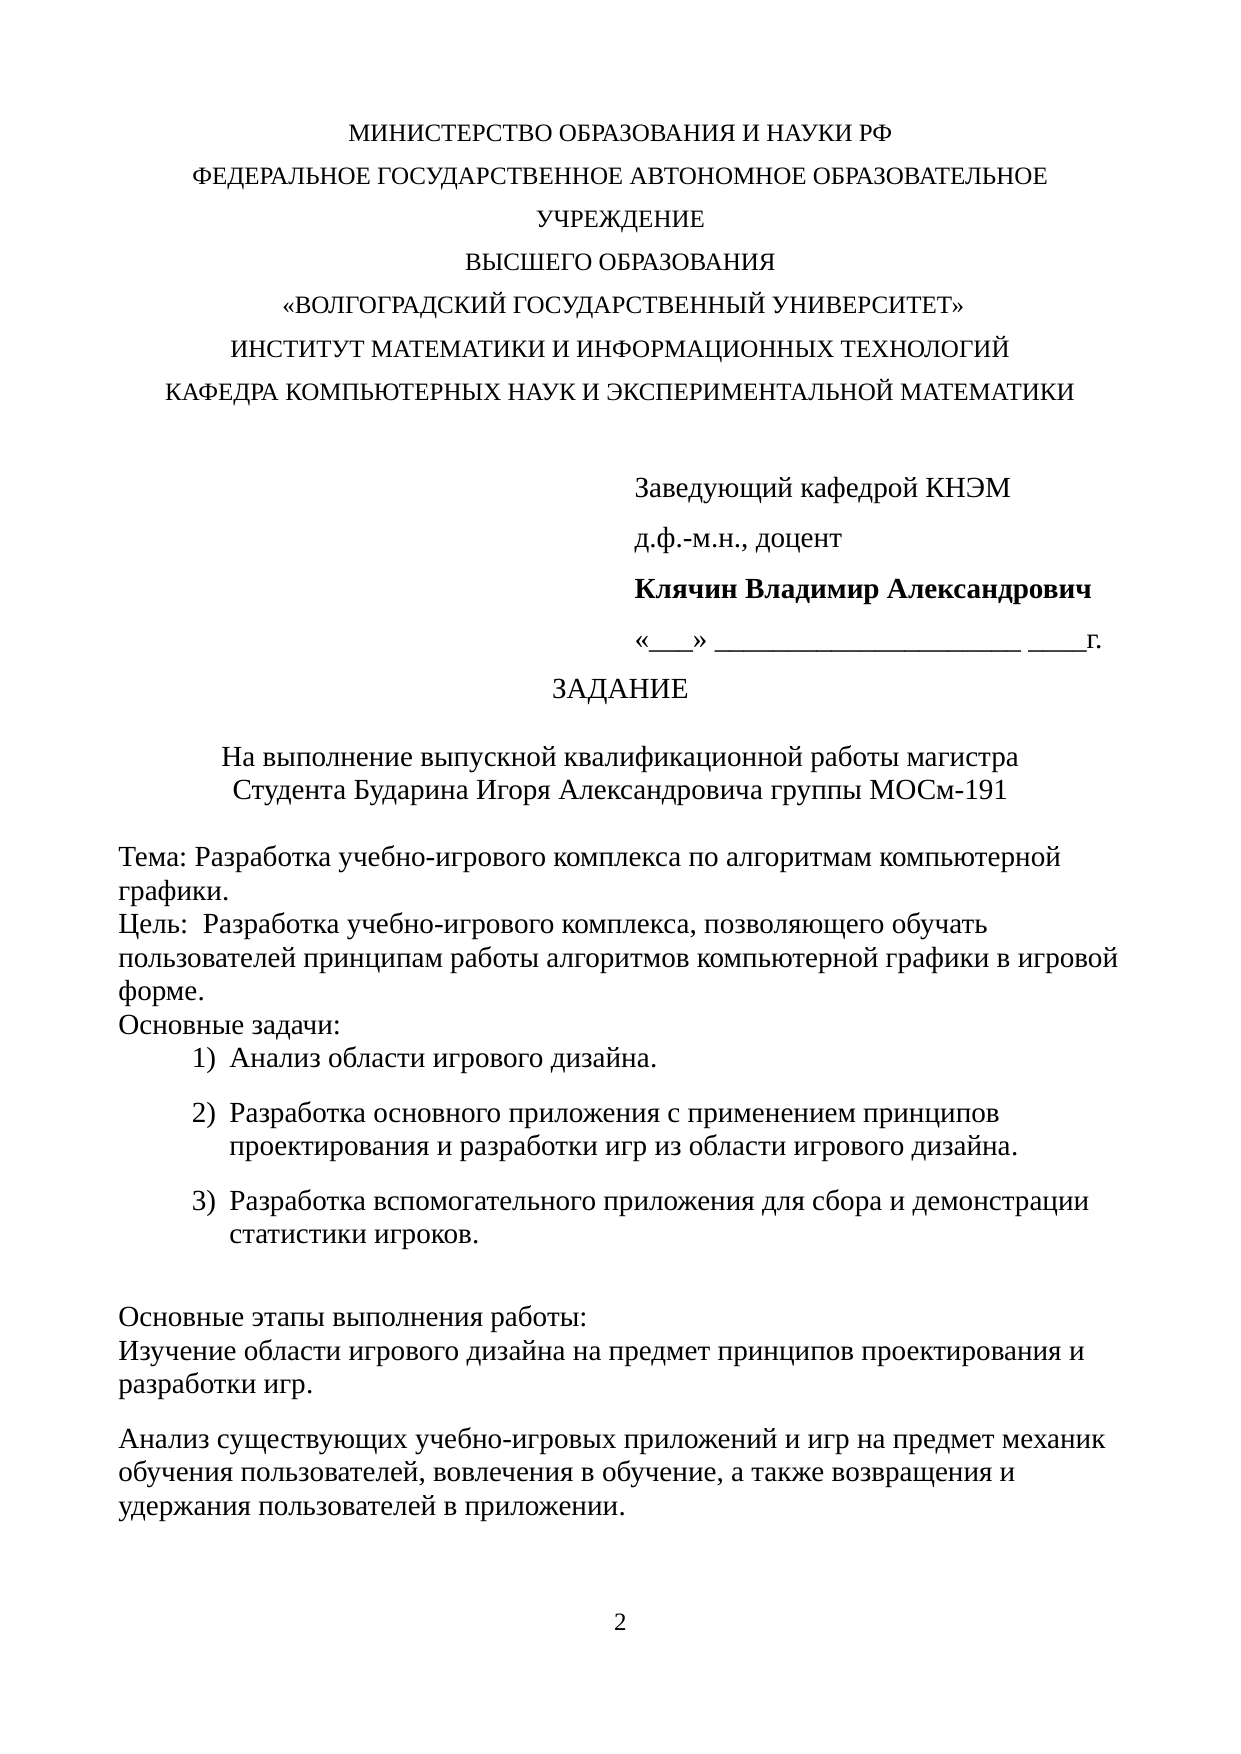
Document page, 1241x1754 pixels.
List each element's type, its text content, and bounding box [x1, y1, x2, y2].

text Основные задачи: [118, 1007, 1122, 1041]
list Анализ существующих учебно-игровых приложений и игр на предмет механик обучения пользователей, вовлечения в обучение, а также возвращения и удержания пользователей в приложении. [118, 1421, 1122, 1522]
text ФЕДЕРАЛЬНОЕ ГОСУДАРСТВЕННОЕ АВТОНОМНОЕ ОБРАЗОВАТЕЛЬНОЕ [118, 161, 1122, 190]
list Изучение области игрового дизайна на предмет принципов проектирования и разработки игр. [118, 1333, 1122, 1400]
text Цель: Разработка учебно-игрового комплекса, позволяющего обучать пользователей принципам работы алгоритмов компьютерной графики в игровой форме. [118, 906, 1122, 1007]
text «ВОЛГОГРАДСКИЙ ГОСУДАРСТВЕННЫЙ УНИВЕРСИТЕТ» [118, 291, 1122, 319]
list Разработка основного приложения с применением принципов проектирования и разработки игр из области игрового дизайна. [192, 1095, 1122, 1162]
text ИНСТИТУТ МАТЕМАТИКИ И ИНФОРМАЦИОННЫХ ТЕХНОЛОГИЙ [118, 334, 1122, 362]
list Разработка вспомогательного приложения для сбора и демонстрации статистики игроков. [192, 1183, 1122, 1250]
text Основные этапы выполнения работы: [118, 1299, 1122, 1333]
text На выполнение выпускной квалификационной работы магистра [118, 739, 1122, 772]
text ВЫСШЕГО ОБРАЗОВАНИЯ [118, 247, 1122, 276]
text ЗАДАНИЕ [118, 672, 1122, 705]
text Тема: Разработка учебно-игрового комплекса по алгоритмам компьютерной графики. [118, 839, 1122, 906]
list Анализ области игрового дизайна. [192, 1041, 1122, 1074]
text КАФЕДРА КОМПЬЮТЕРНЫХ НАУК И ЭКСПЕРИМЕНТАЛЬНОЙ МАТЕМАТИКИ [118, 377, 1122, 406]
text Студента Бударина Игоря Александровича группы МОСм-191 [118, 772, 1122, 806]
text УЧРЕЖДЕНИЕ [118, 204, 1122, 233]
text Заведующий кафедрой КНЭМ д.ф.-м.н., доцент Клячин Владимир Александрович «___» _____________________ ____г. [634, 470, 1152, 655]
text МИНИСТЕРСТВО ОБРАЗОВАНИЯ И НАУКИ РФ [118, 118, 1122, 147]
